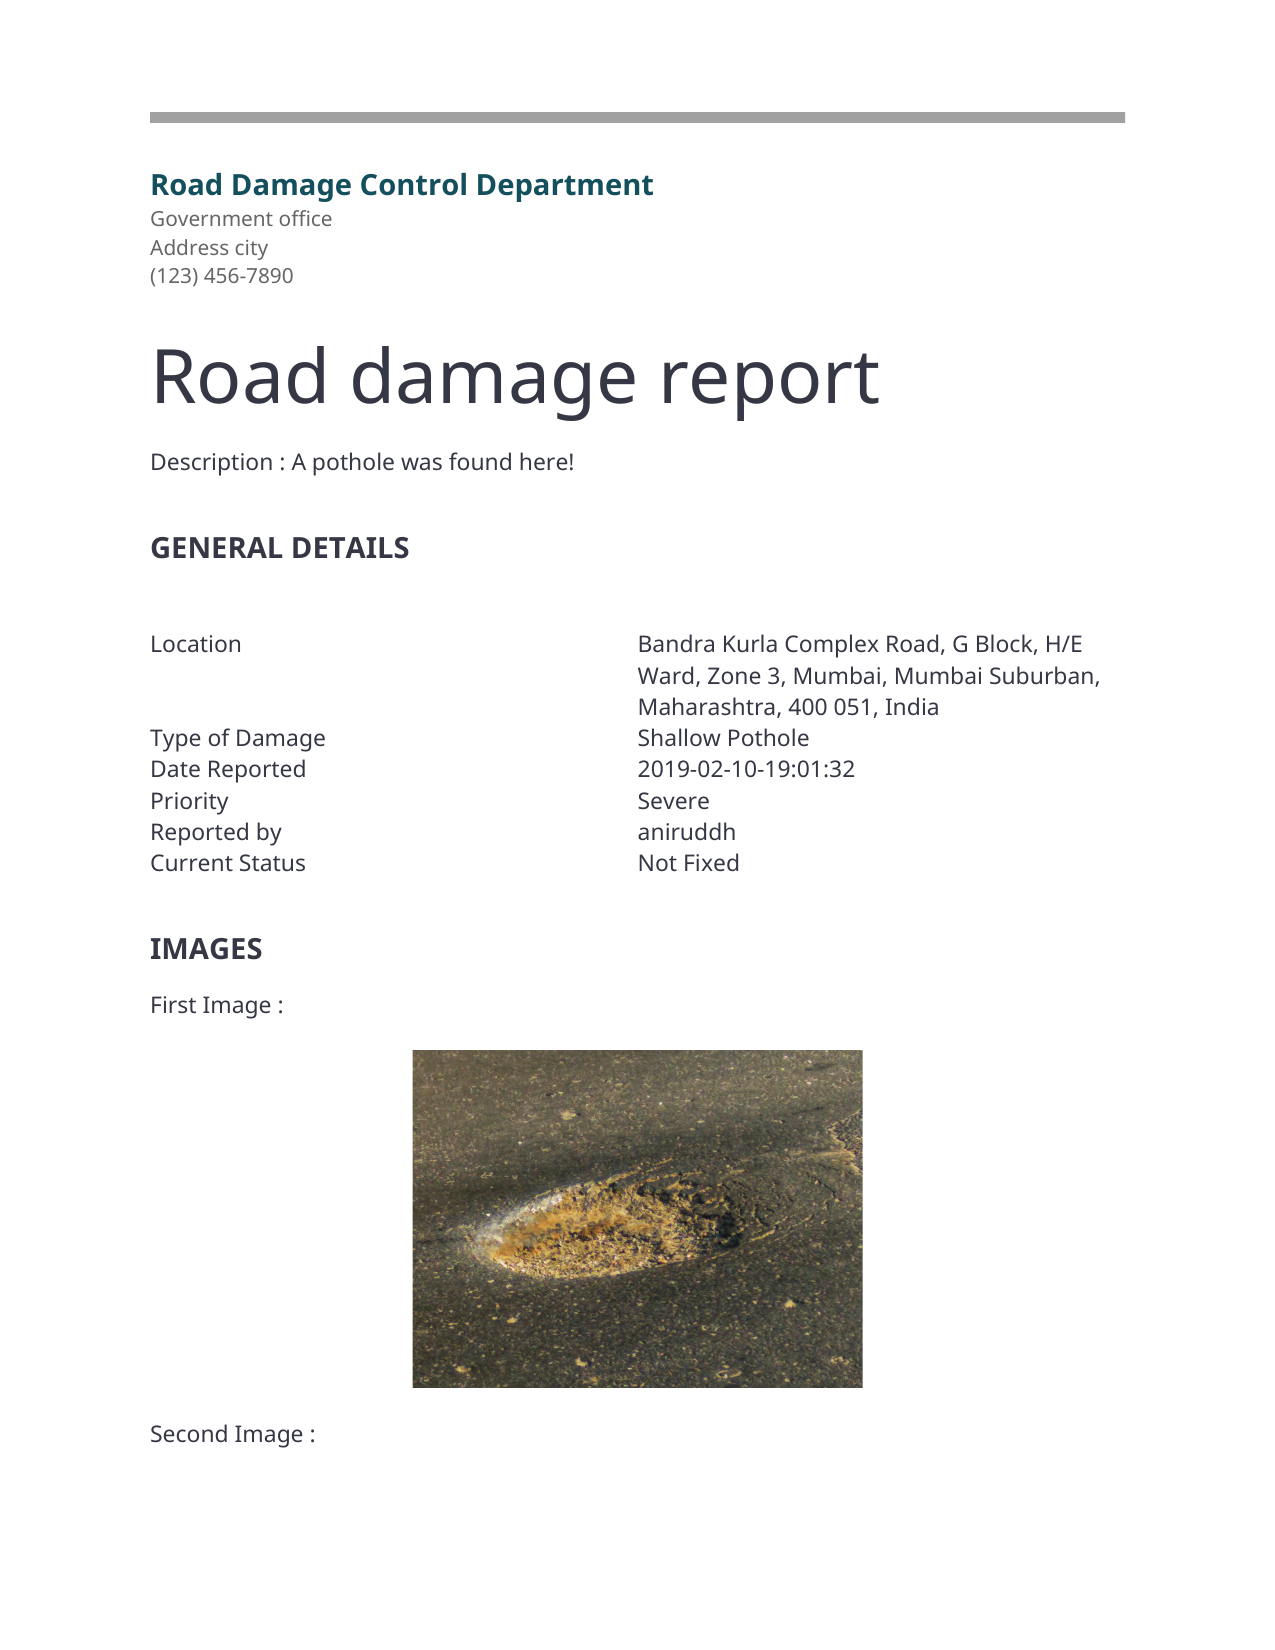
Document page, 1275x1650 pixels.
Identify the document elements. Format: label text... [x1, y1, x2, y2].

table_cell Severe [626, 785, 1114, 816]
subtitle IMAGES [150, 928, 1125, 968]
table_cell Shallow Pothole [626, 722, 1114, 753]
subtitle Road Damage Control Department [150, 164, 1125, 204]
picture [150, 112, 1125, 123]
table_header Bandra Kurla Complex Road, G Block, H/E Ward, Zone 3, Mumbai, Mumbai Suburban, Maharashtra, 400 051, India [626, 628, 1114, 722]
table_cell Not Fixed [626, 847, 1114, 878]
text Government office [150, 204, 1125, 233]
table_cell Priority [139, 785, 626, 816]
table_cell 2019-02-10-19:01:32 [626, 753, 1114, 784]
text (123) 456-7890 [150, 261, 1125, 289]
table_cell Reported by [139, 816, 626, 847]
table_cell aniruddh [626, 816, 1114, 847]
picture [412, 1050, 863, 1388]
table_cell Type of Damage [139, 722, 626, 753]
text First Image : [150, 989, 1125, 1020]
text Second Image : [150, 1418, 1125, 1449]
table_header Location [139, 628, 626, 722]
text Address city [150, 233, 1125, 261]
table_cell Current Status [139, 847, 626, 878]
subtitle GENERAL DETAILS [150, 527, 1125, 567]
title Road damage report [150, 323, 1125, 425]
table_cell Date Reported [139, 753, 626, 784]
text Description : A pothole was found here! [150, 446, 1125, 477]
